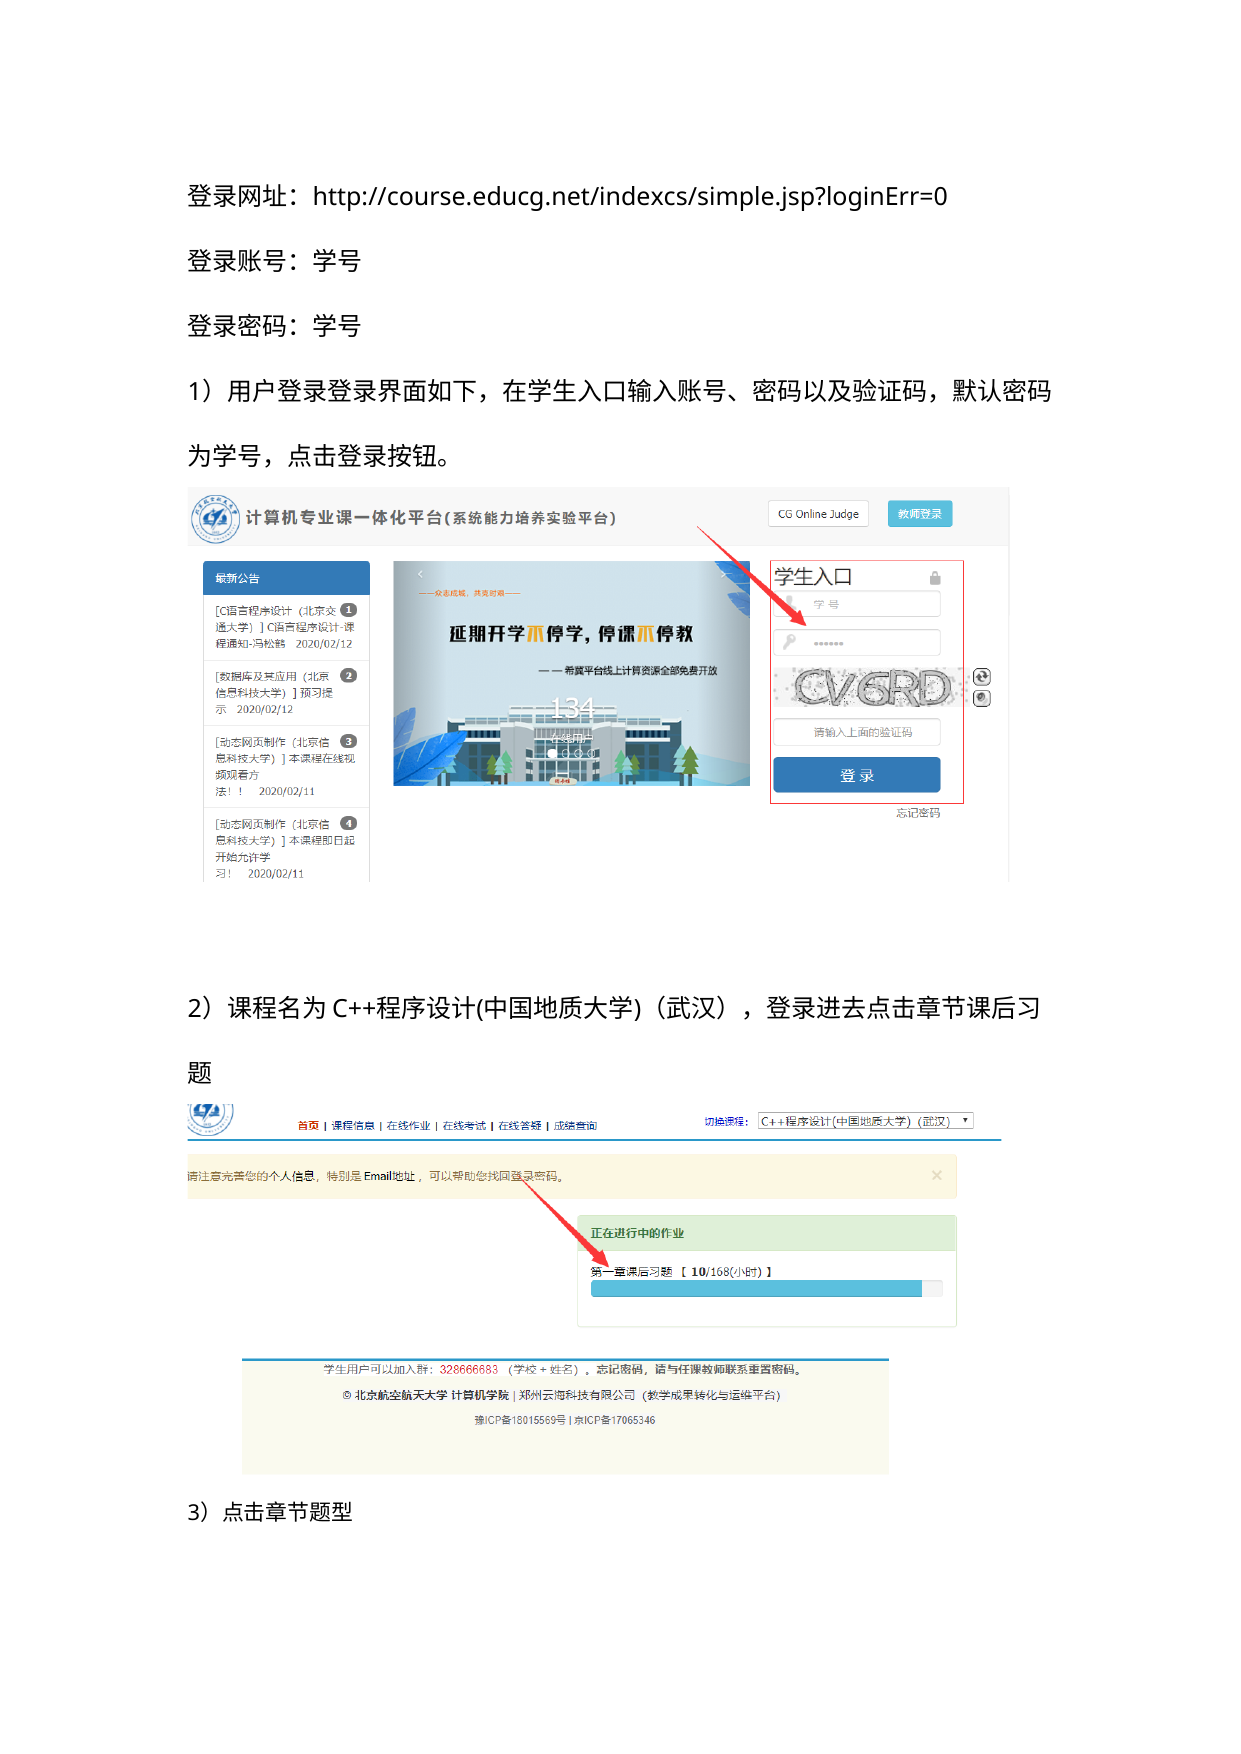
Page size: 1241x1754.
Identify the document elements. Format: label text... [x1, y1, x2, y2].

picture [187, 487, 1010, 882]
picture [187, 1104, 1002, 1490]
text 3）点击章节题型 [187, 1494, 1053, 1527]
